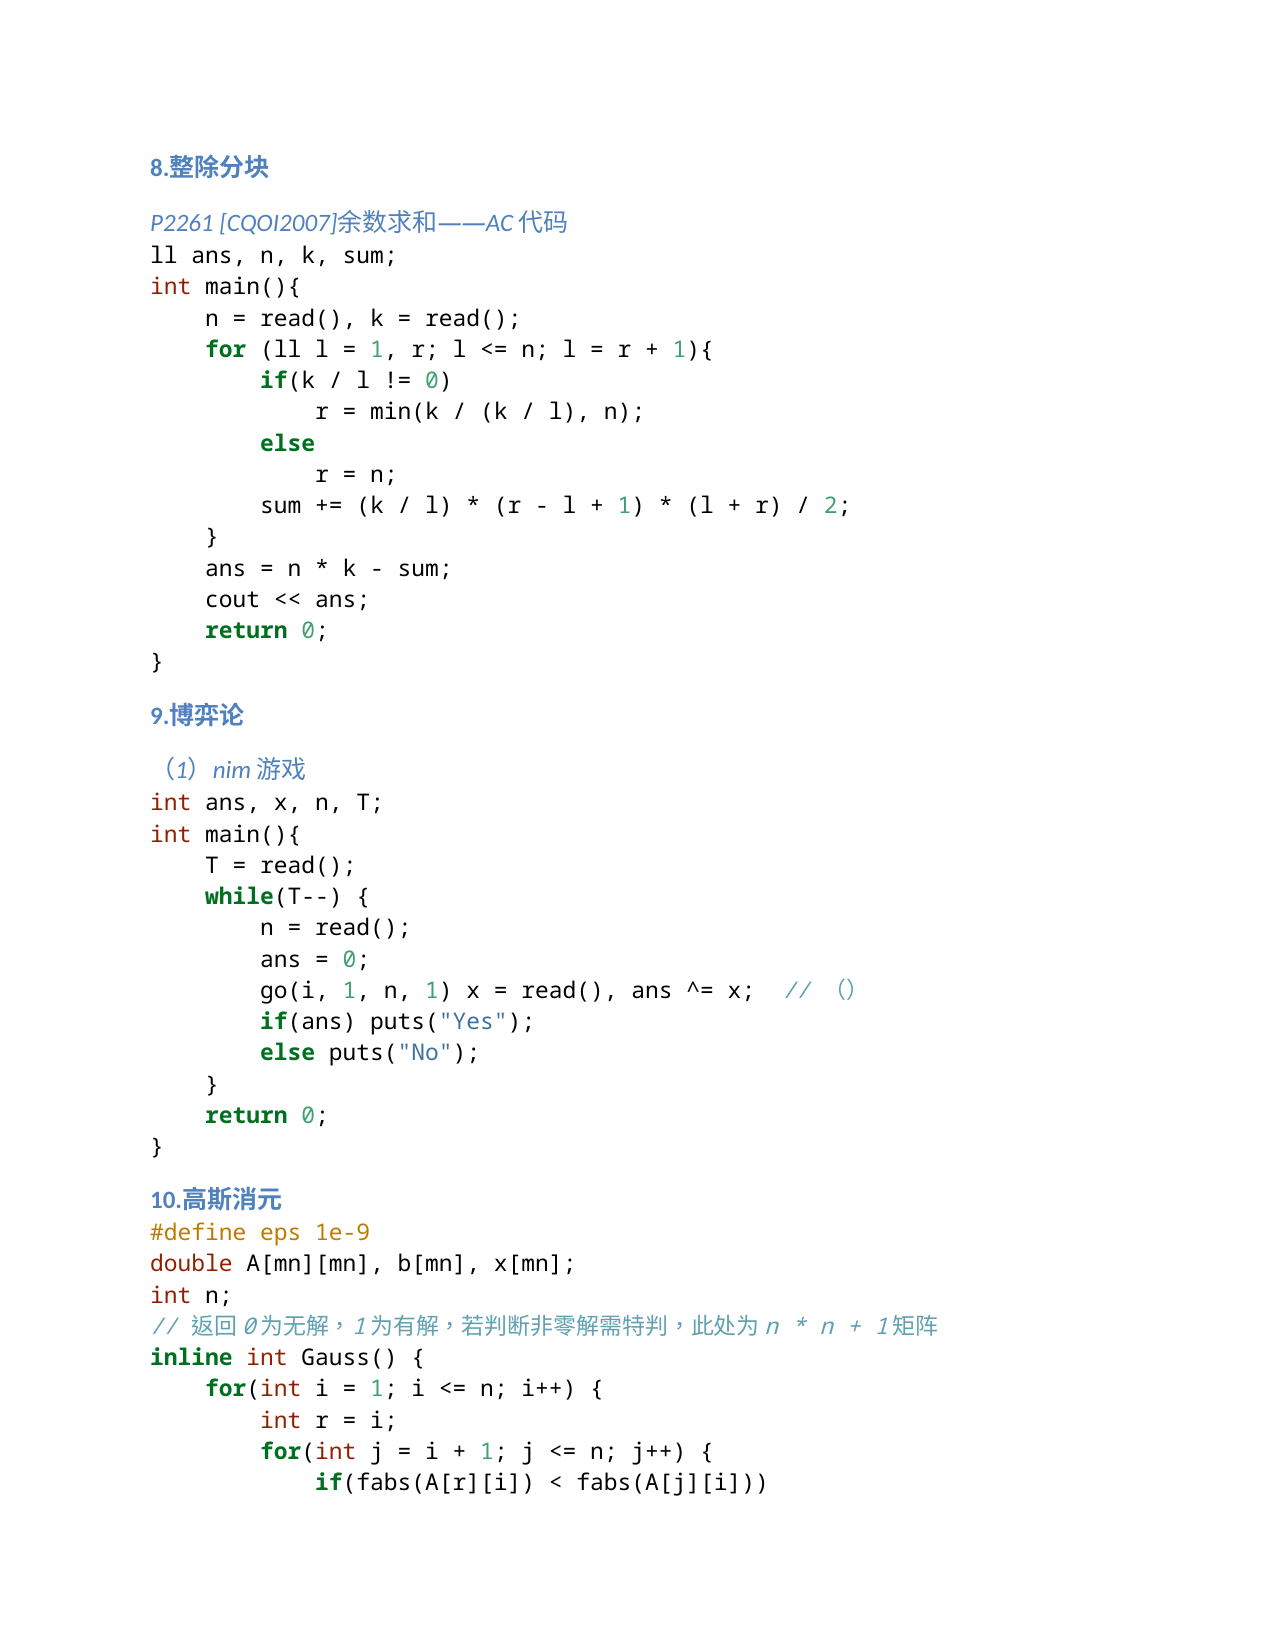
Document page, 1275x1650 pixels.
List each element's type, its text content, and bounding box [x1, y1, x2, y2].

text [150, 1216, 1125, 1497]
subtitle 9.博弈论 [150, 697, 1125, 731]
subtitle 8.整除分块 [150, 150, 1125, 184]
subtitle （1）nim游戏 [150, 752, 1125, 786]
text ll ans, n, k, sum; int main(){ n = read(), k = read(); for (ll l = 1, r; l <= n; l = r + 1){ if(k / l != 0) r = min(k / (k / l), n); else r = n; sum += (k / l) * (r - l + 1) * (l + r) / 2; } ans = n * k - sum; cout << ans; return 0; } [150, 239, 1125, 676]
subtitle 10.高斯消元 [150, 1182, 1125, 1216]
text int ans, x, n, T; int main(){ T = read(); while(T--) { n = read(); ans = 0; go(i, 1, n, 1) x = read(), ans ^= x; // （） if(ans) puts("Yes"); else puts("No"); } return 0; } [150, 786, 1125, 1161]
subtitle P2261 [CQOI2007]余数求和——AC代码 [150, 205, 1125, 239]
